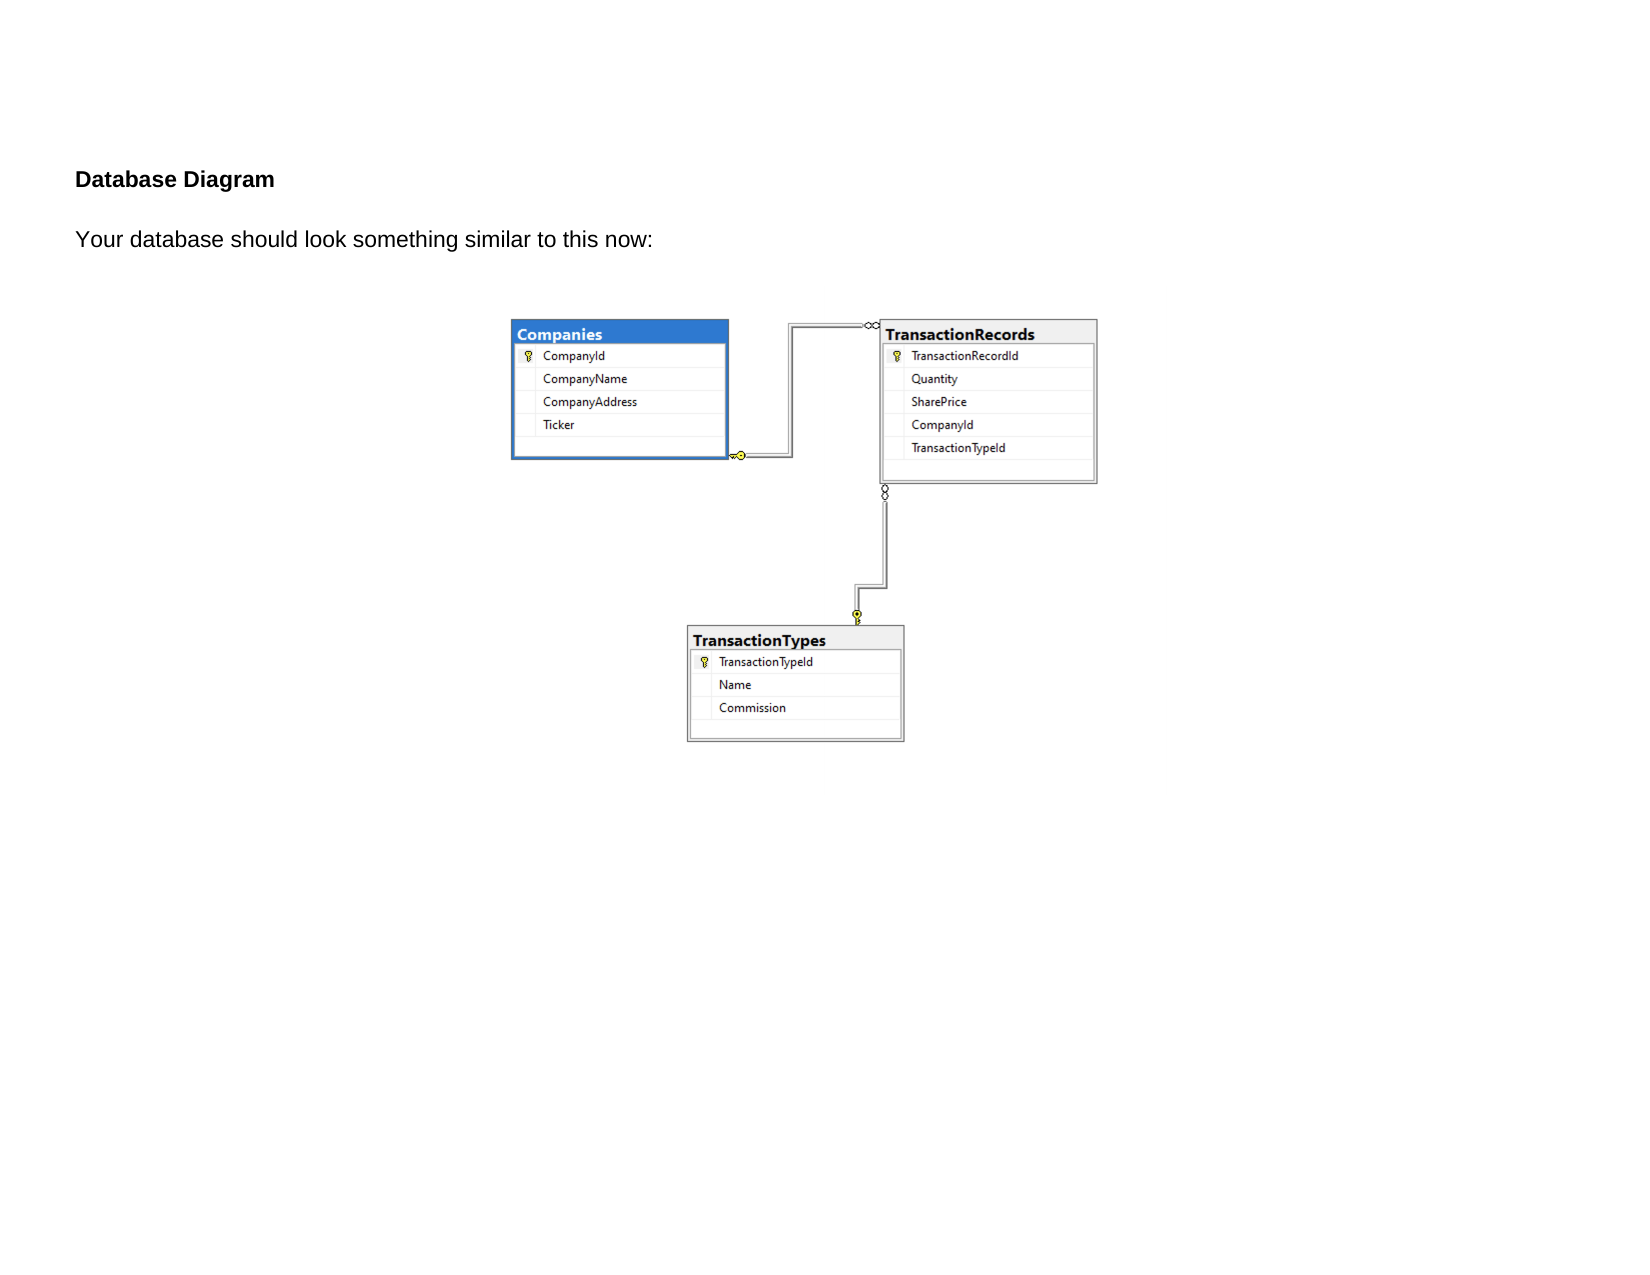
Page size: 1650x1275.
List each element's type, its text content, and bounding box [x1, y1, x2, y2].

text Database Diagram [75, 166, 1575, 192]
text Your database should look something similar to this now: [75, 226, 1575, 252]
picture [483, 286, 1167, 795]
